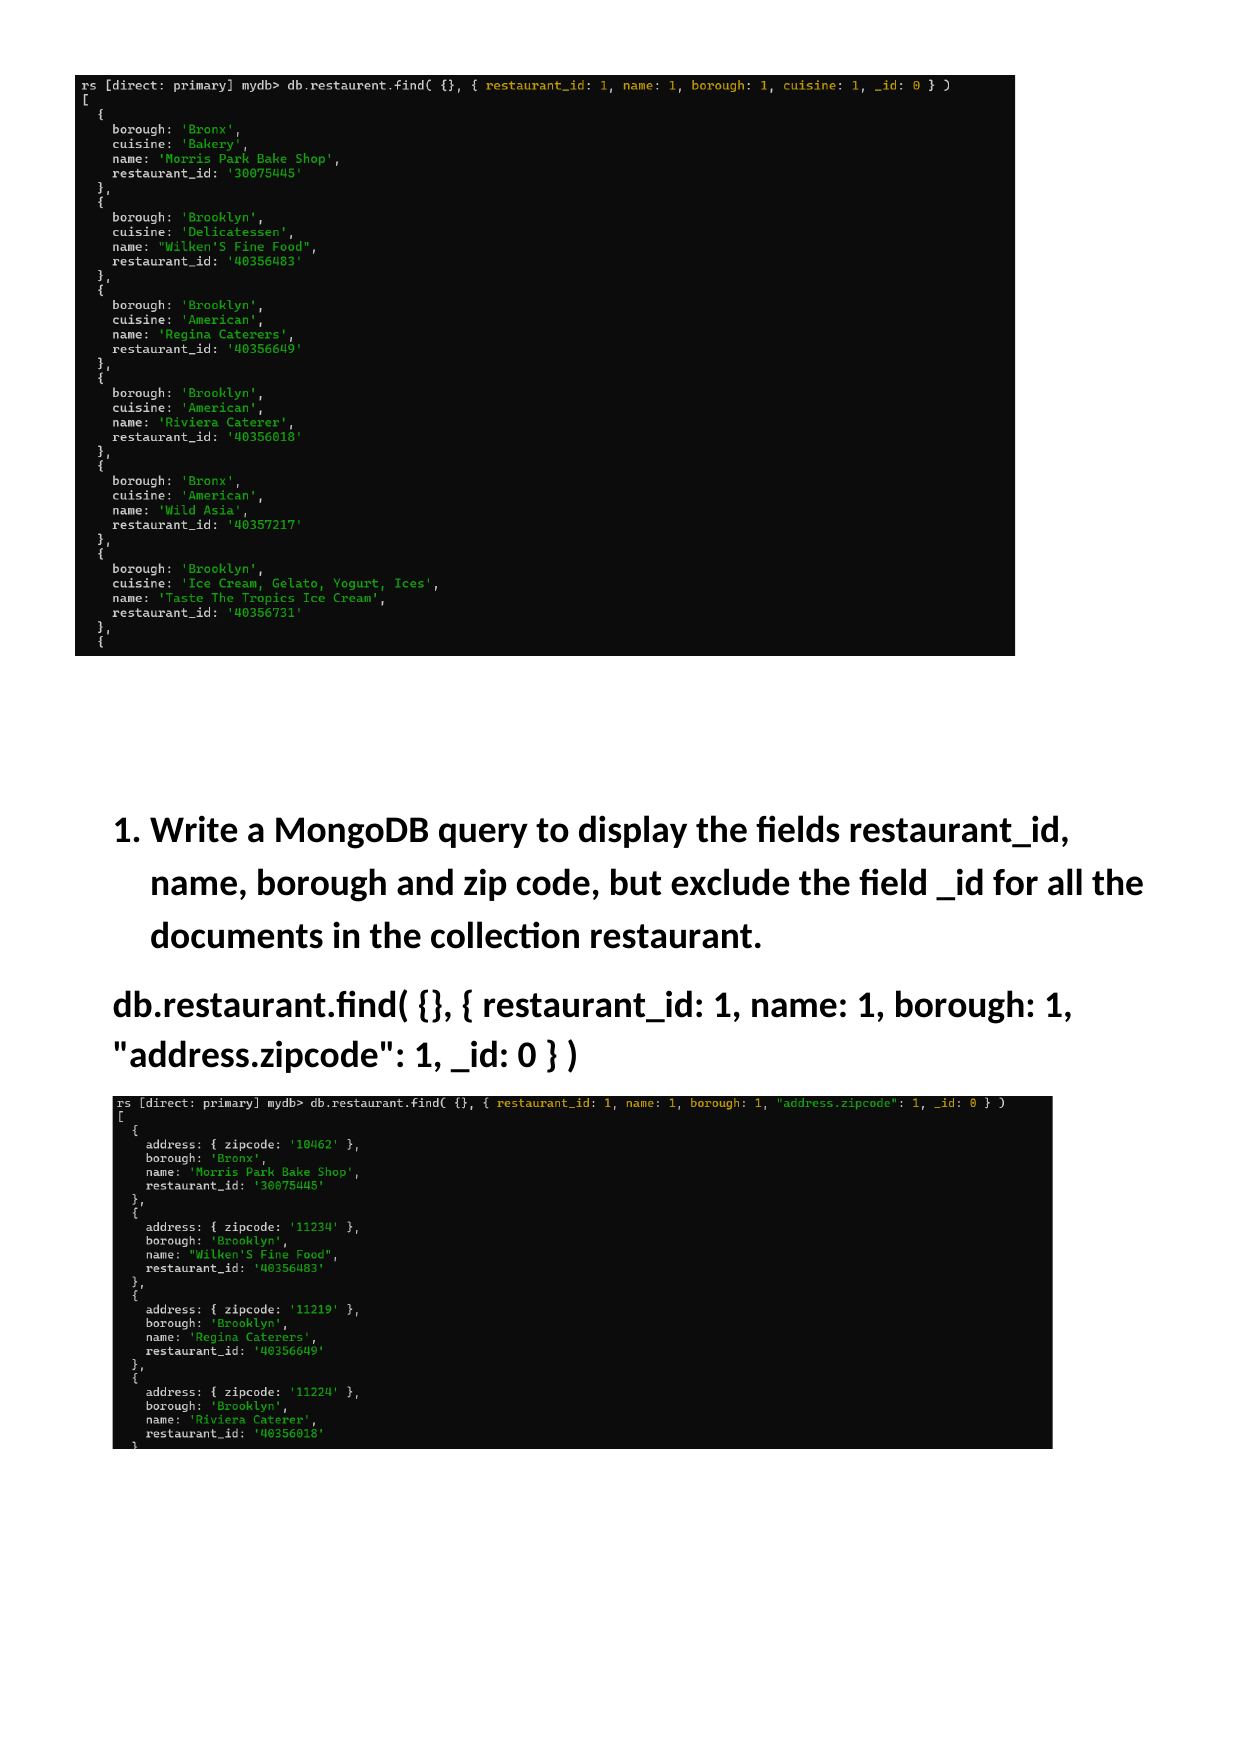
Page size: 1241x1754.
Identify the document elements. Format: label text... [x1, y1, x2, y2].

text db.restaurant.find( {}, { restaurant_id: 1, name: 1, borough: 1, "address.zipcode": 1, _id: 0 } ) [112, 981, 1165, 1076]
list Write a MongoDB query to display the fields restaurant_id, name, borough and zip code, but exclude the field _id for all the documents in the collection restaurant. [112, 806, 1165, 958]
picture [75, 75, 1016, 656]
picture [112, 1096, 1053, 1449]
